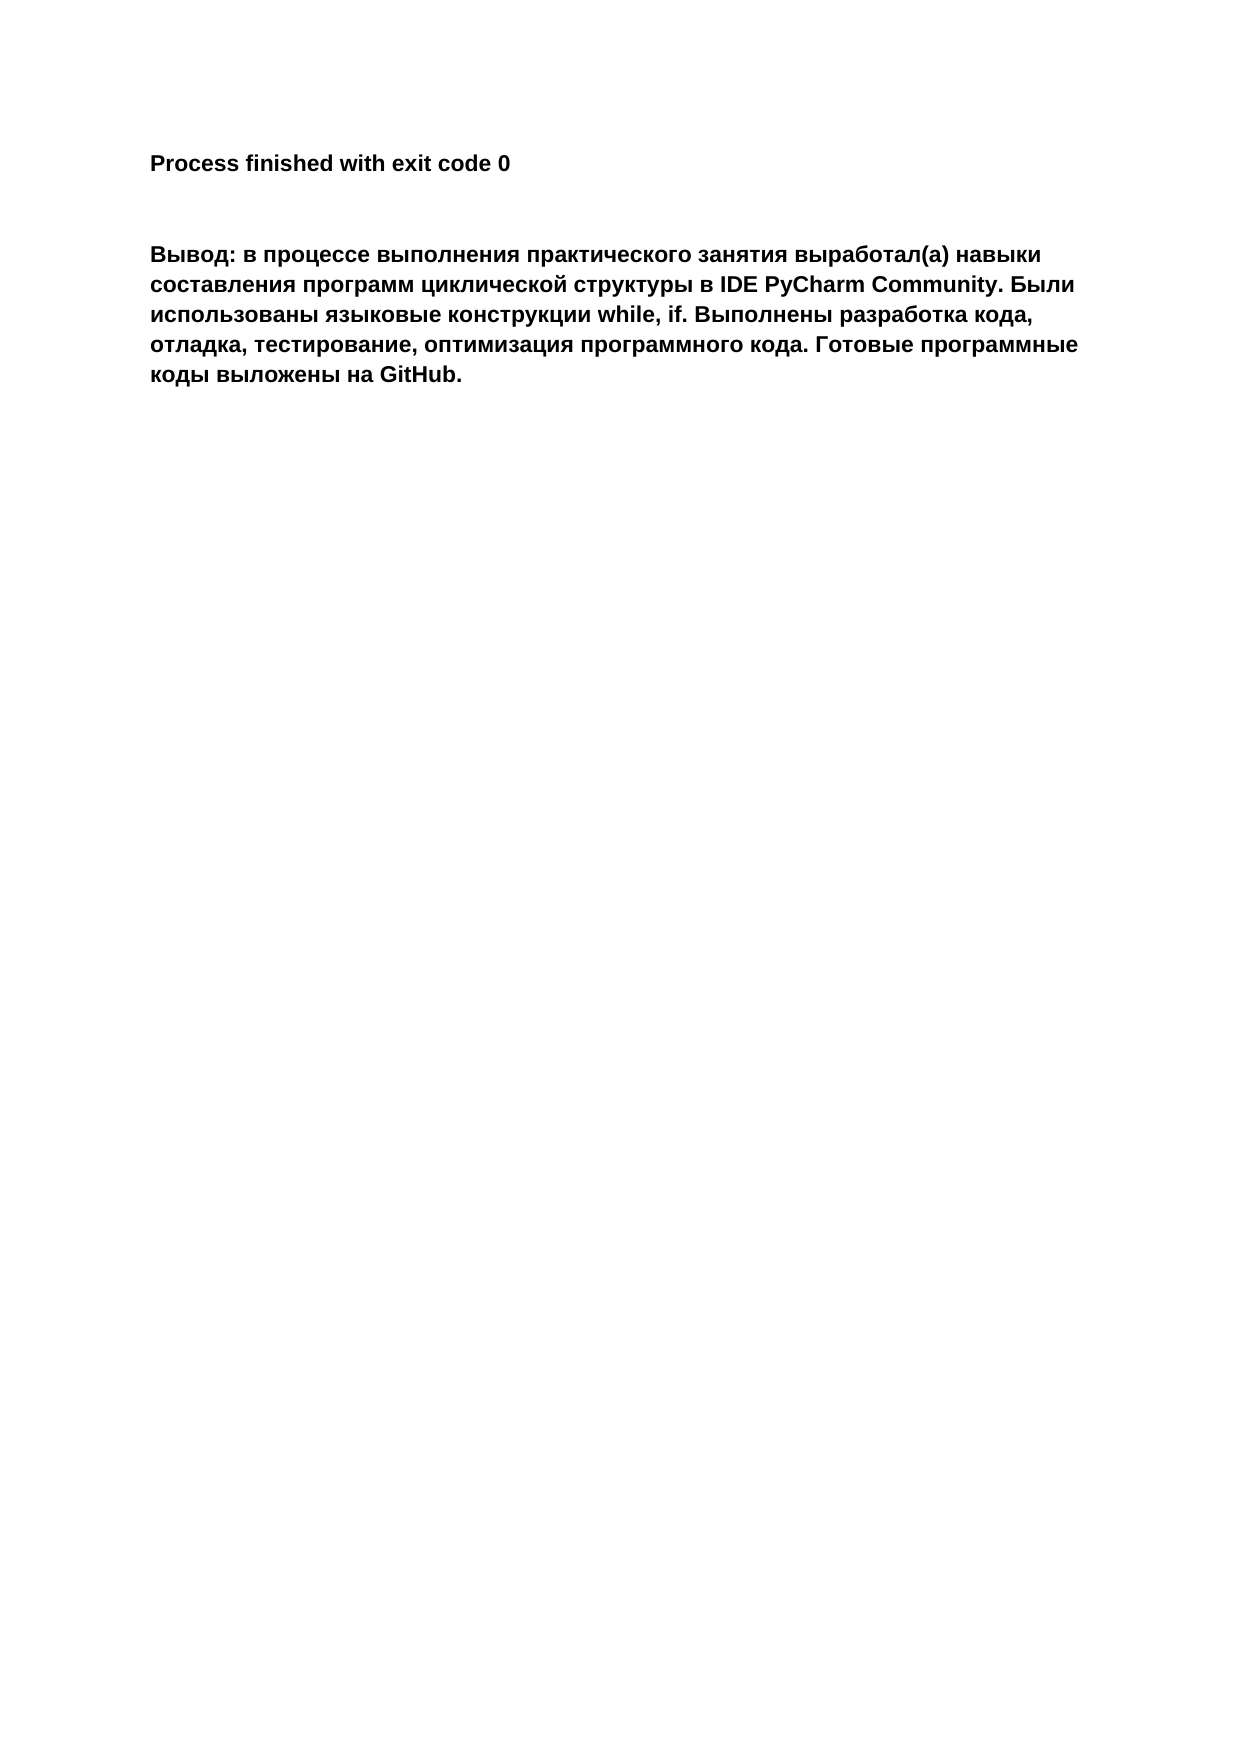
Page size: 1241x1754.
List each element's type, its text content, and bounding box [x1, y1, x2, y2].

text Вывод: в процессе выполнения практического занятия выработал(а) навыки составления программ циклической структуры в IDE PyCharm Community. Были использованы языковые конструкции while, if. Выполнены разработка кода, отладка, тестирование, оптимизация программного кода. Готовые программные коды выложены на GitHub. [150, 241, 1090, 388]
text Process finished with exit code 0 [150, 150, 1090, 176]
